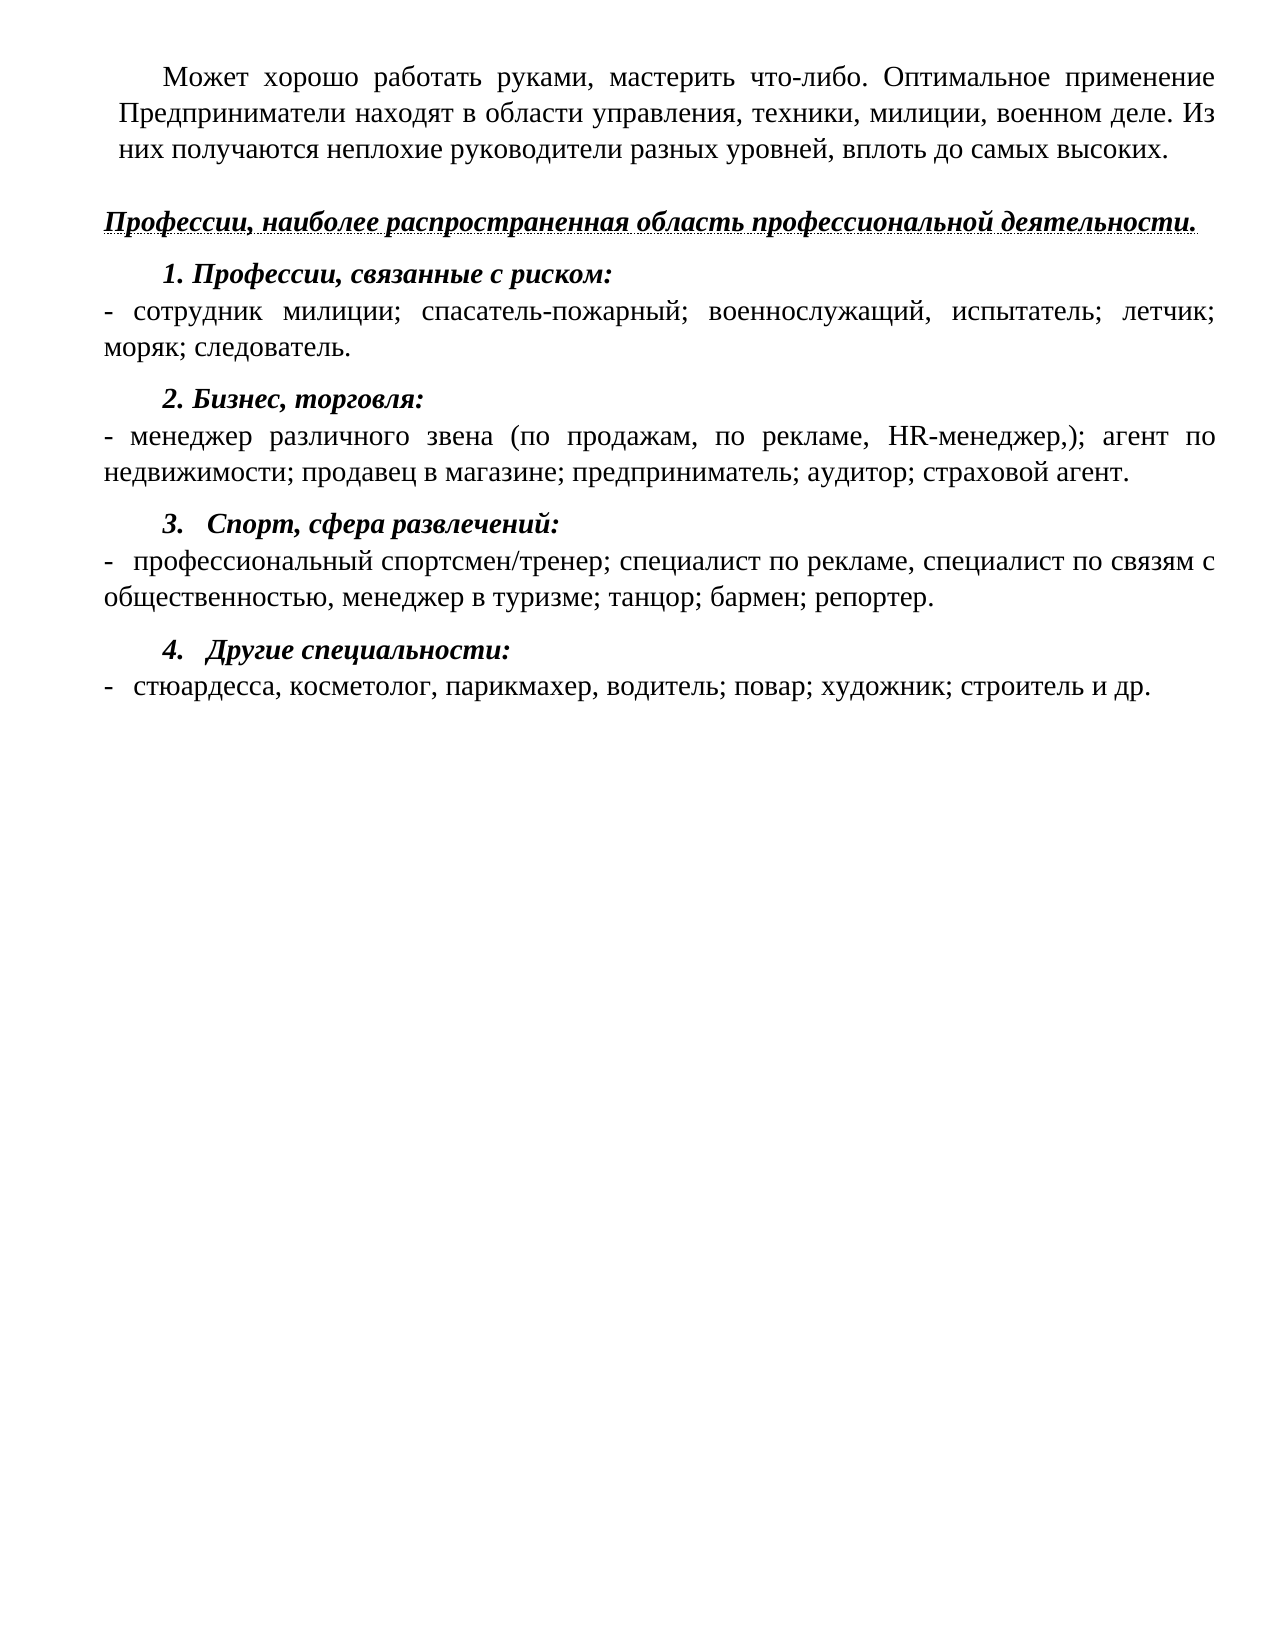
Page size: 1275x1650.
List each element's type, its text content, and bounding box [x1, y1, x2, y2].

text Может хорошо работать руками, мастерить что-либо. Оптимальное применение Предприниматели находят в области управления, техники, милиции, военном деле. Из них получаются неплохие руководители разных уровней, вплоть до самых высоких. [118, 59, 1216, 165]
text Профессии, наиболее распространенная область профессиональной деятельности. [103, 204, 1216, 237]
text 4. Другие специальности: [162, 632, 1216, 665]
text - сотрудник милиции; спасатель-пожарный; военнослужащий, испытатель; летчик; моряк; следователь. [103, 293, 1216, 362]
text - менеджер различного звена (по продажам, по рекламе, HR-менеджер,); агент по недвижимости; продавец в магазине; предприниматель; аудитор; страховой агент. [103, 418, 1216, 487]
text 1. Профессии, связанные с риском: [162, 256, 1216, 290]
text - профессиональный спортсмен/тренер; специалист по рекламе, специалист по связям с общественностью, менеджер в туризме; танцор; бармен; репортер. [103, 543, 1216, 612]
text 2. Бизнес, торговля: [162, 382, 1216, 415]
text - стюардесса, косметолог, парикмахер, водитель; повар; художник; строитель и др. [103, 668, 1216, 701]
text 3. Спорт, сфера развлечений: [162, 507, 1216, 540]
